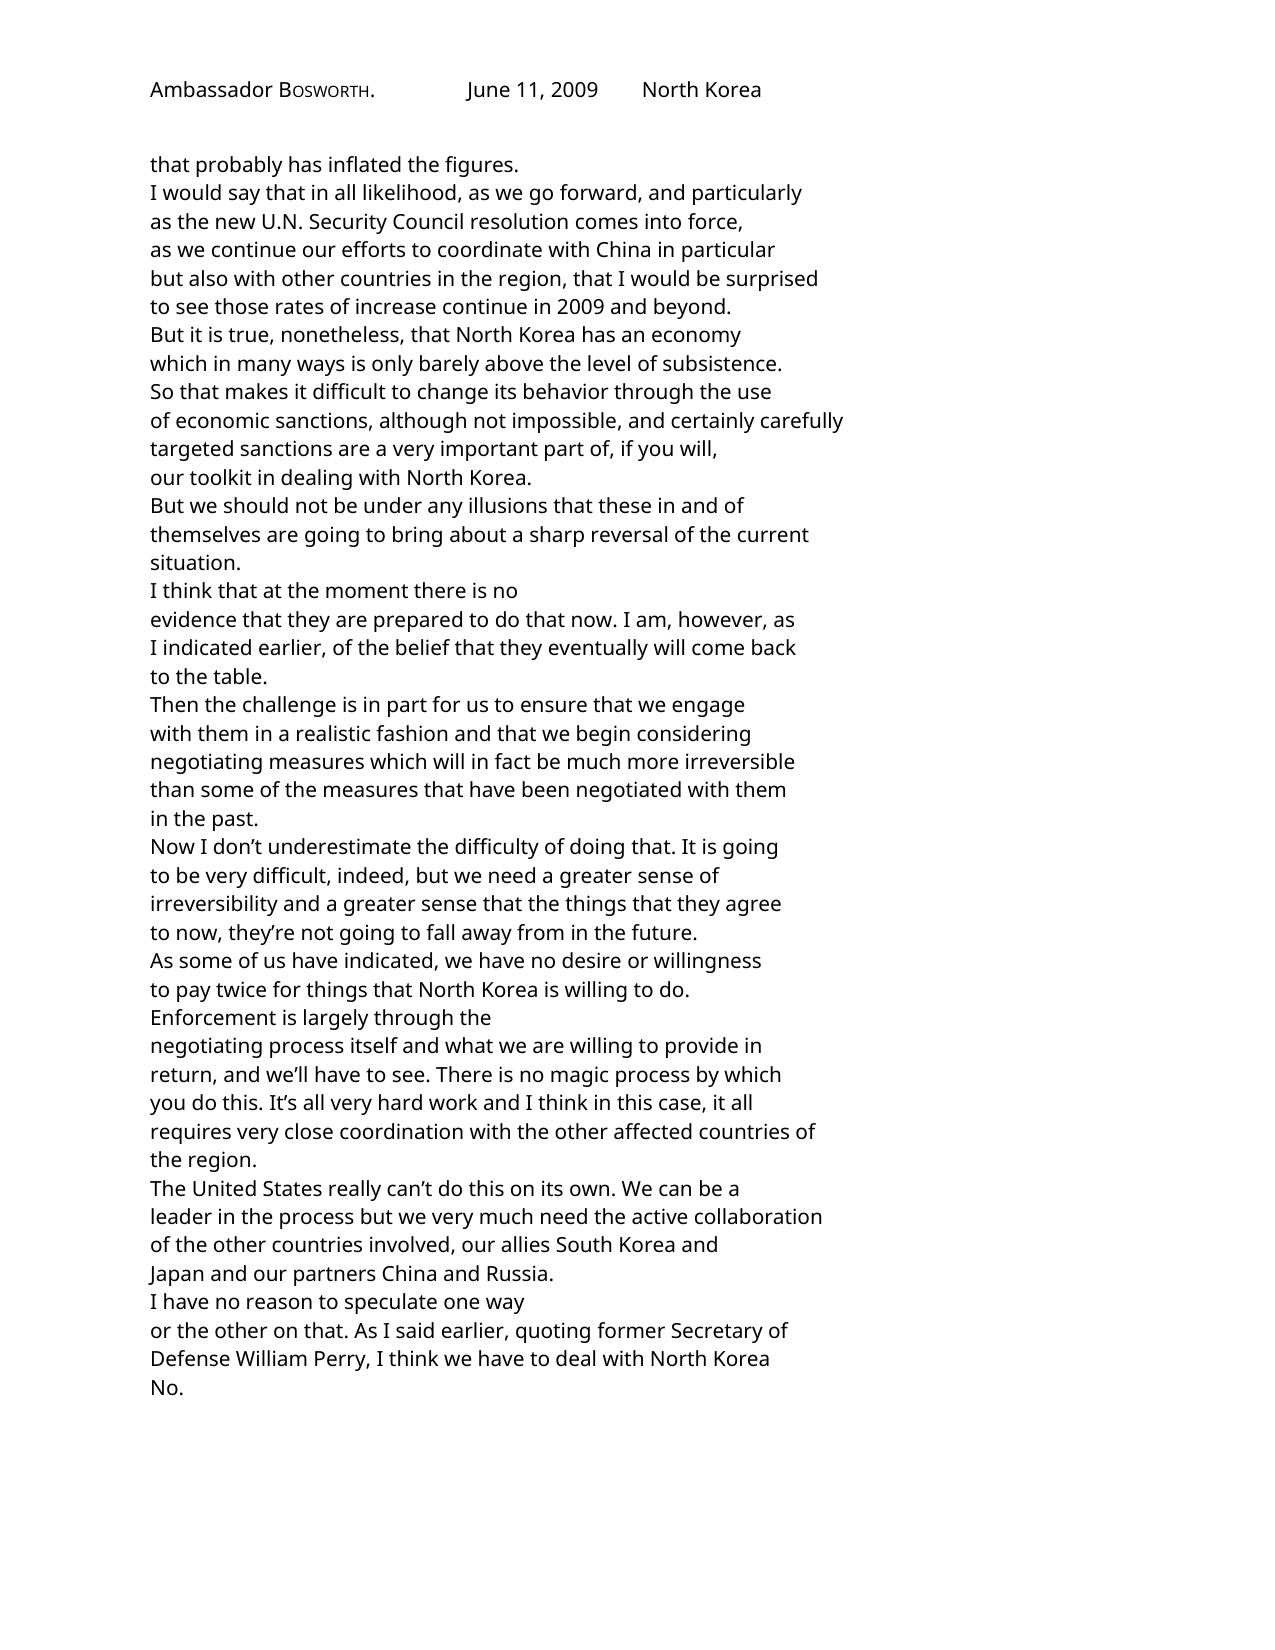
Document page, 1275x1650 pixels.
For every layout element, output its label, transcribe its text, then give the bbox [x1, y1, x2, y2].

text leader in the process but we very much need the active collaboration [150, 1202, 1125, 1231]
text or the other on that. As I said earlier, quoting former Secretary of [150, 1316, 1125, 1344]
text Japan and our partners China and Russia. [150, 1259, 1125, 1287]
text So that makes it difficult to change its behavior through the use [150, 377, 1125, 406]
text situation. [150, 548, 1125, 577]
text with them in a realistic fashion and that we begin considering [150, 719, 1125, 747]
text Now I don’t underestimate the difficulty of doing that. It is going [150, 832, 1125, 861]
text to now, they’re not going to fall away from in the future. [150, 918, 1125, 946]
text I would say that in all likelihood, as we go forward, and particularly [150, 178, 1125, 207]
text that probably has inflated the figures. [150, 150, 1125, 178]
text to be very difficult, indeed, but we need a greater sense of [150, 861, 1125, 889]
text themselves are going to bring about a sharp reversal of the current [150, 520, 1125, 548]
text in the past. [150, 804, 1125, 832]
text negotiating process itself and what we are willing to provide in [150, 1032, 1125, 1060]
text No. [150, 1373, 1125, 1401]
text requires very close coordination with the other affected countries of [150, 1117, 1125, 1145]
text I think that at the moment there is no [150, 577, 1125, 605]
text the region. [150, 1145, 1125, 1174]
text as the new U.N. Security Council resolution comes into force, [150, 207, 1125, 235]
text our toolkit in dealing with North Korea. [150, 463, 1125, 491]
text I have no reason to speculate one way [150, 1287, 1125, 1316]
text of economic sanctions, although not impossible, and certainly carefully [150, 406, 1125, 434]
text targeted sanctions are a very important part of, if you will, [150, 434, 1125, 463]
text irreversibility and a greater sense that the things that they agree [150, 889, 1125, 918]
text But we should not be under any illusions that these in and of [150, 491, 1125, 520]
text of the other countries involved, our allies South Korea and [150, 1231, 1125, 1259]
text to pay twice for things that North Korea is willing to do. [150, 975, 1125, 1003]
text you do this. It’s all very hard work and I think in this case, it all [150, 1088, 1125, 1117]
text than some of the measures that have been negotiated with them [150, 776, 1125, 804]
text But it is true, nonetheless, that North Korea has an economy [150, 321, 1125, 349]
text but also with other countries in the region, that I would be surprised [150, 264, 1125, 292]
text Then the challenge is in part for us to ensure that we engage [150, 690, 1125, 719]
text As some of us have indicated, we have no desire or willingness [150, 946, 1125, 975]
text as we continue our efforts to coordinate with China in particular [150, 235, 1125, 264]
text Defense William Perry, I think we have to deal with North Korea [150, 1344, 1125, 1373]
text negotiating measures which will in fact be much more irreversible [150, 747, 1125, 776]
text to see those rates of increase continue in 2009 and beyond. [150, 292, 1125, 321]
text evidence that they are prepared to do that now. I am, however, as [150, 605, 1125, 633]
text return, and we’ll have to see. There is no magic process by which [150, 1060, 1125, 1088]
text The United States really can’t do this on its own. We can be a [150, 1174, 1125, 1202]
text Enforcement is largely through the [150, 1003, 1125, 1032]
text I indicated earlier, of the belief that they eventually will come back [150, 633, 1125, 662]
text which in many ways is only barely above the level of subsistence. [150, 349, 1125, 377]
text to the table. [150, 662, 1125, 690]
